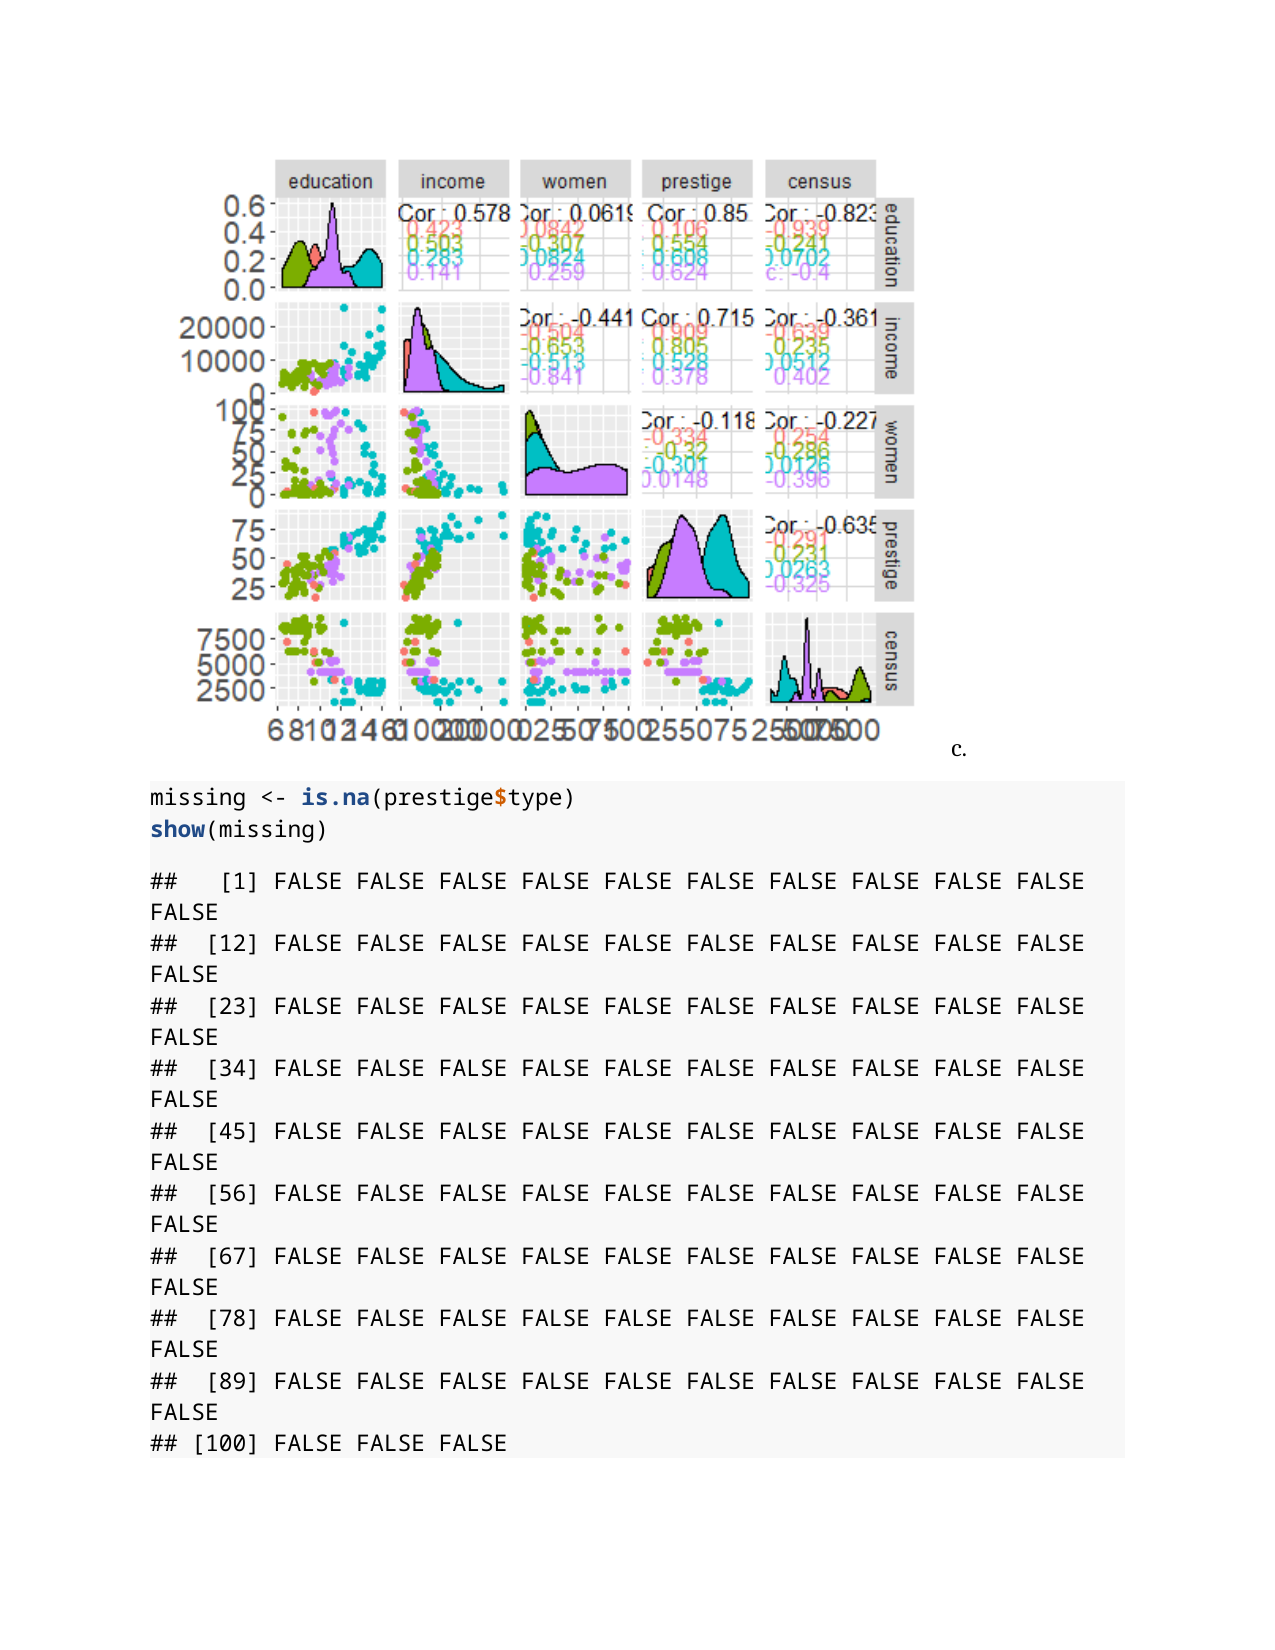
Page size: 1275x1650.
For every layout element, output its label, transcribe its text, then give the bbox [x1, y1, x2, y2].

text ## [1] FALSE FALSE FALSE FALSE FALSE FALSE FALSE FALSE FALSE FALSE FALSE ## [12] FALSE FALSE FALSE FALSE FALSE FALSE FALSE FALSE FALSE FALSE FALSE ## [23] FALSE FALSE FALSE FALSE FALSE FALSE FALSE FALSE FALSE FALSE FALSE ## [34] FALSE FALSE FALSE FALSE FALSE FALSE FALSE FALSE FALSE FALSE FALSE ## [45] FALSE FALSE FALSE FALSE FALSE FALSE FALSE FALSE FALSE FALSE FALSE ## [56] FALSE FALSE FALSE FALSE FALSE FALSE FALSE FALSE FALSE FALSE FALSE ## [67] FALSE FALSE FALSE FALSE FALSE FALSE FALSE FALSE FALSE FALSE FALSE ## [78] FALSE FALSE FALSE FALSE FALSE FALSE FALSE FALSE FALSE FALSE FALSE ## [89] FALSE FALSE FALSE FALSE FALSE FALSE FALSE FALSE FALSE FALSE FALSE ## [100] FALSE FALSE FALSE [150, 865, 1125, 1458]
picture [168, 150, 927, 757]
text missing <- is.na(prestige$type) show(missing) [329, 781, 1125, 844]
